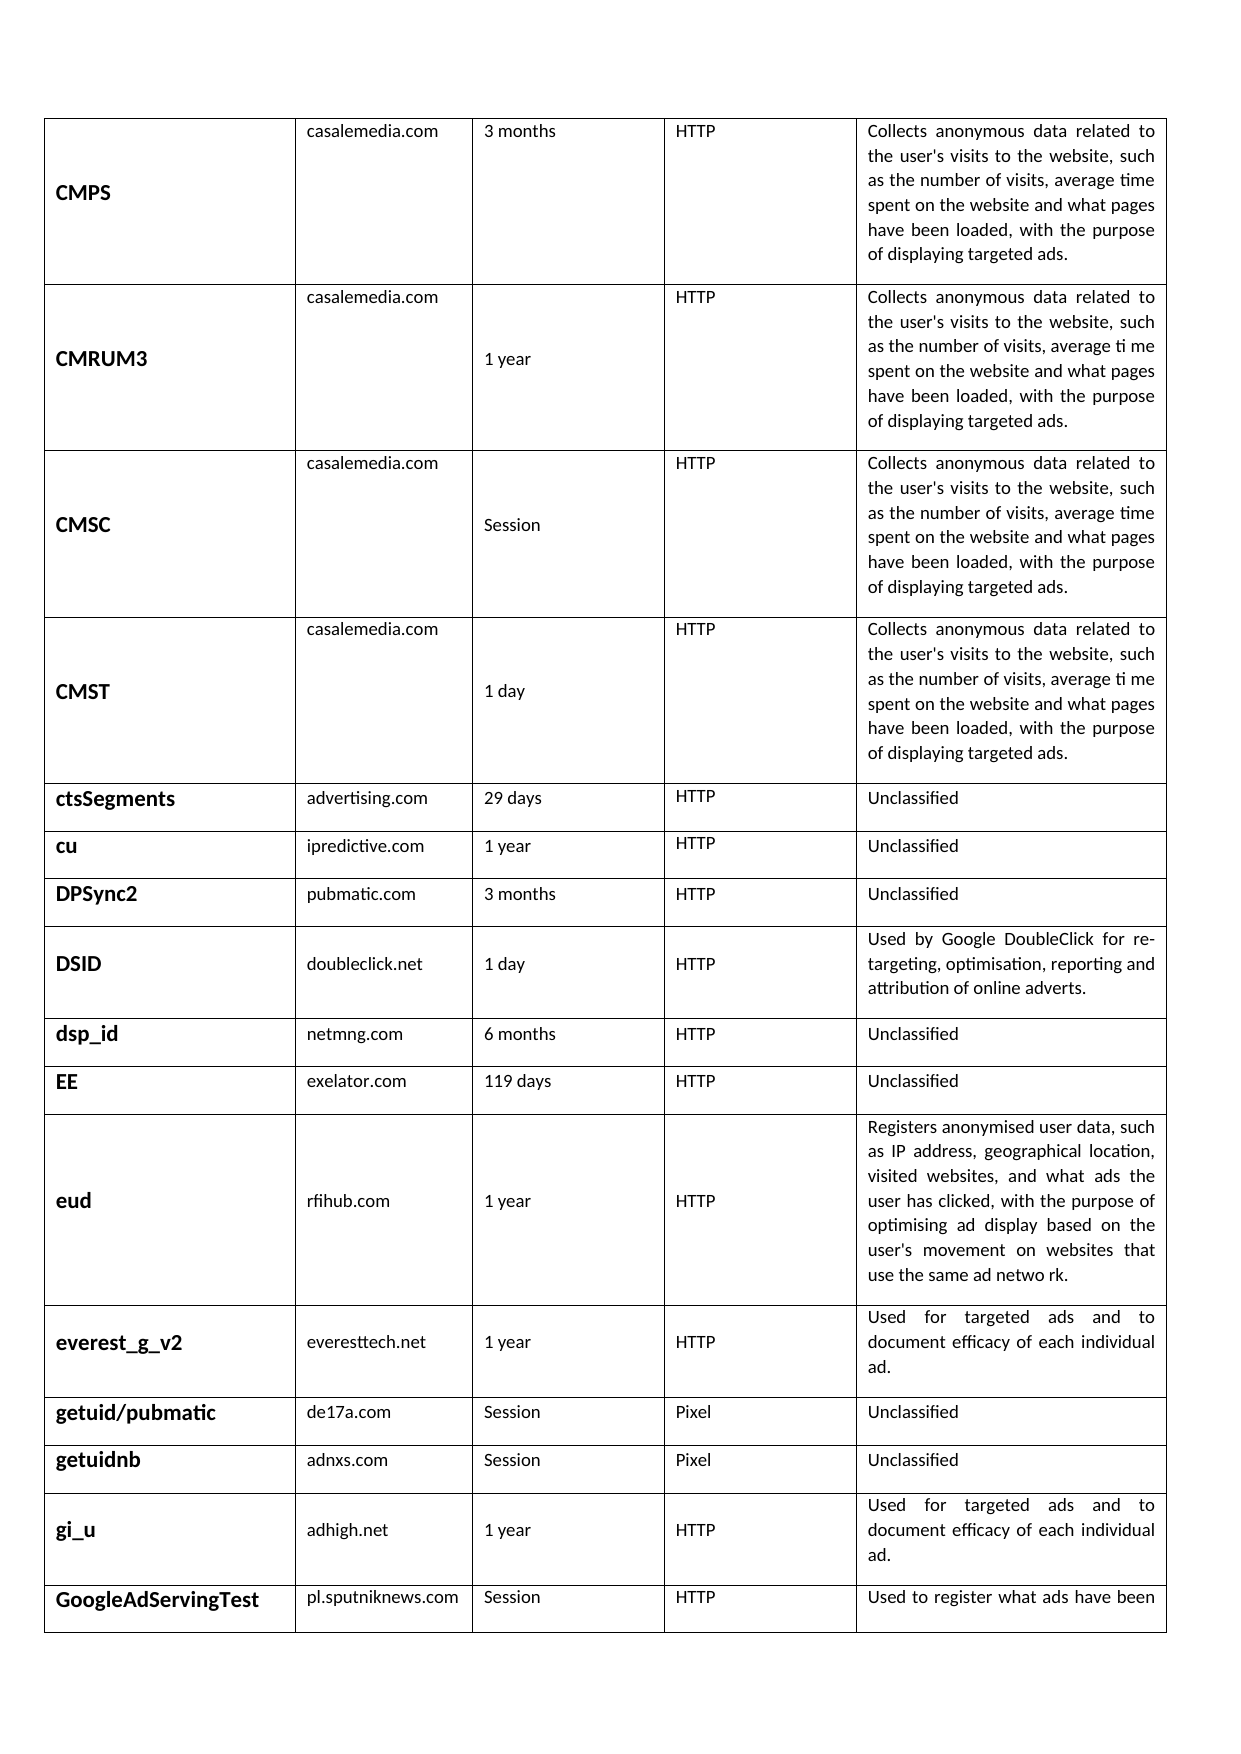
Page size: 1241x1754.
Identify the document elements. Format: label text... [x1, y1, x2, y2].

table_cell Used for targeted ads and to document efficacy of each individual ad. [857, 1494, 1166, 1584]
table_cell everest_g_v2 [45, 1306, 295, 1397]
table_cell HTTP [665, 927, 856, 1018]
table_cell 6 months [473, 1019, 664, 1066]
table_cell casalemedia.com [296, 285, 472, 450]
table_cell pl.sputniknews.com [296, 1586, 472, 1632]
table_cell getuid/pubmatic [45, 1398, 295, 1444]
table_cell 3 months [473, 119, 664, 284]
table_cell adnxs.com [296, 1446, 472, 1492]
table_cell Unclassified [857, 1446, 1166, 1492]
table_cell HTTP [665, 1019, 856, 1066]
table_cell Unclassified [857, 1067, 1166, 1114]
table_cell casalemedia.com [296, 451, 472, 617]
table_cell 1 day [473, 618, 664, 783]
table_cell ctsSegments [45, 784, 295, 831]
table_cell CMPS [45, 119, 295, 284]
table_cell HTTP [665, 784, 856, 831]
table_cell Unclassified [857, 1019, 1166, 1066]
table_cell DPSync2 [45, 879, 295, 926]
table_cell CMRUM3 [45, 285, 295, 450]
table_cell 119 days [473, 1067, 664, 1114]
table_cell 3 months [473, 879, 664, 926]
table_cell Pixel [665, 1398, 856, 1444]
table_cell DSID [45, 927, 295, 1018]
table_cell GoogleAdServingTest [45, 1586, 295, 1632]
table_cell doubleclick.net [296, 927, 472, 1018]
table_cell Unclassified [857, 784, 1166, 831]
table_cell gi_u [45, 1494, 295, 1584]
table_cell EE [45, 1067, 295, 1114]
table_cell Session [473, 1586, 664, 1632]
table_cell pubmatic.com [296, 879, 472, 926]
table_cell 1 year [473, 1115, 664, 1305]
table_cell HTTP [665, 285, 856, 450]
table_cell 1 year [473, 1494, 664, 1584]
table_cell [857, 1586, 1166, 1632]
table_cell cu [45, 832, 295, 878]
table_cell HTTP [665, 451, 856, 617]
table_cell Used for targeted ads and to document efficacy of each individual ad. [857, 1306, 1166, 1397]
table_cell 1 year [473, 1306, 664, 1397]
table_cell 29 days [473, 784, 664, 831]
table_cell Session [473, 451, 664, 617]
table_cell getuidnb [45, 1446, 295, 1492]
table_cell advertising.com [296, 784, 472, 831]
table_cell Pixel [665, 1446, 856, 1492]
table_cell HTTP [665, 618, 856, 783]
table_cell HTTP [665, 1067, 856, 1114]
table_cell 1 year [473, 285, 664, 450]
table_cell ipredictive.com [296, 832, 472, 878]
table_cell netmng.com [296, 1019, 472, 1066]
table_cell Unclassified [857, 879, 1166, 926]
table_cell de17a.com [296, 1398, 472, 1444]
table_cell CMST [45, 618, 295, 783]
table_cell casalemedia.com [296, 119, 472, 284]
table_cell eud [45, 1115, 295, 1305]
table_cell Used by Google DoubleClick for re-targeting, optimisation, reporting and attribution of online adverts. [857, 927, 1166, 1018]
table_cell CMSC [45, 451, 295, 617]
table_cell Session [473, 1398, 664, 1444]
table_cell HTTP [665, 832, 856, 878]
table_cell Session [473, 1446, 664, 1492]
table_cell 1 year [473, 832, 664, 878]
table_cell HTTP [665, 1494, 856, 1584]
table_cell adhigh.net [296, 1494, 472, 1584]
table_cell HTTP [665, 119, 856, 284]
table_cell 1 day [473, 927, 664, 1018]
table_cell HTTP [665, 1586, 856, 1632]
table_cell casalemedia.com [296, 618, 472, 783]
table_cell HTTP [665, 1306, 856, 1397]
table_cell dsp_id [45, 1019, 295, 1066]
table_cell everesttech.net [296, 1306, 472, 1397]
table_cell HTTP [665, 879, 856, 926]
table_cell Unclassified [857, 832, 1166, 878]
table_cell exelator.com [296, 1067, 472, 1114]
table_cell Unclassified [857, 1398, 1166, 1444]
table_cell rfihub.com [296, 1115, 472, 1305]
table_cell HTTP [665, 1115, 856, 1305]
